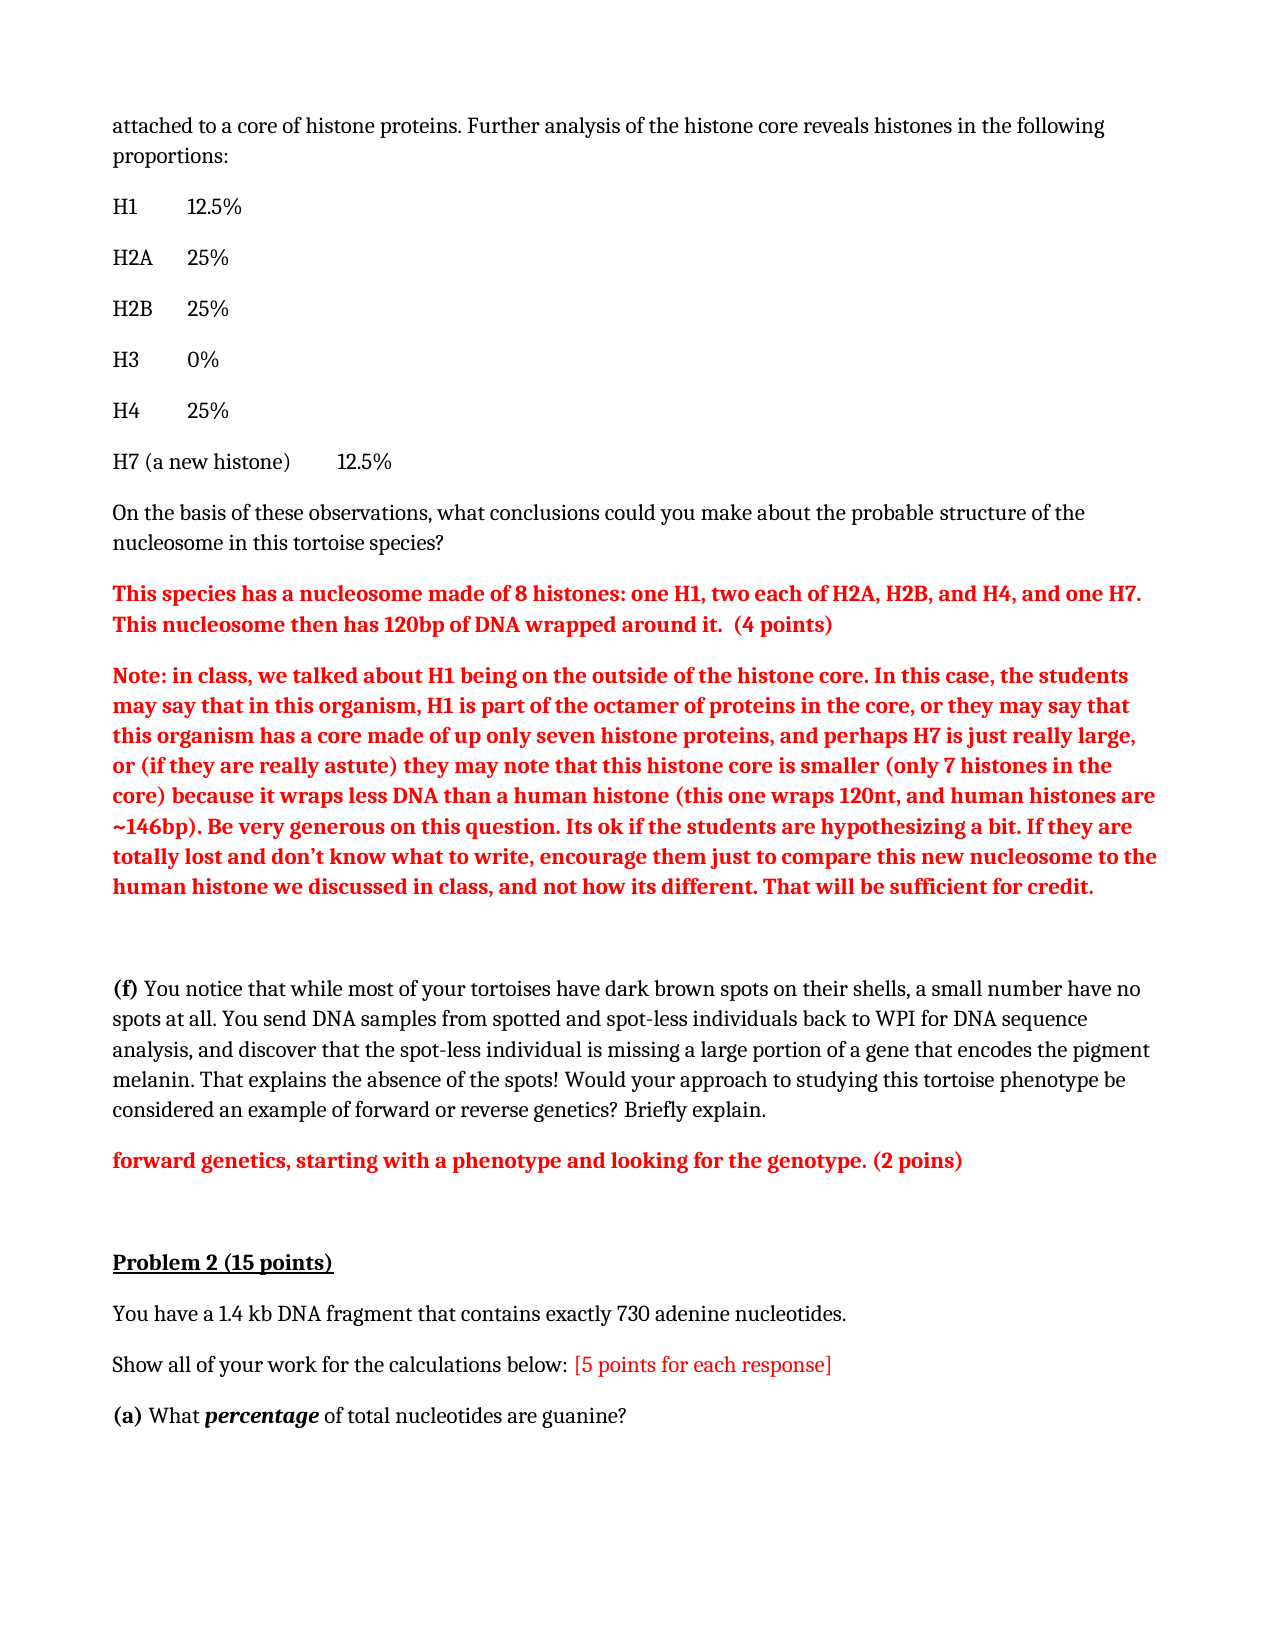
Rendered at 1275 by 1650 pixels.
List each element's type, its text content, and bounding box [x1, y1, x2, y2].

text H7 (a new histone) 12.5% [112, 449, 1162, 475]
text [112, 112, 1162, 169]
text Show all of your work for the calculations below: [5 points for each response] [112, 1352, 1162, 1378]
text H1 12.5% [112, 194, 1162, 220]
text H2A 25% [112, 245, 1162, 271]
text This species has a nucleosome made of 8 histones: one H1, two each of H2A, H2B, and H4, and one H7. This nucleosome then has 120bp of DNA wrapped around it. (4 points) [112, 581, 1162, 638]
text On the basis of these observations, what conclusions could you make about the probable structure of the nucleosome in this tortoise species? [112, 500, 1162, 557]
text Problem 2 (15 points) [112, 1250, 1162, 1276]
text You have a 1.4 kb DNA fragment that contains exactly 730 adenine nucleotides. [112, 1301, 1162, 1327]
text (f) You notice that while most of your tortoises have dark brown spots on their shells, a small number have no spots at all. You send DNA samples from spotted and spot-less individuals back to WPI for DNA sequence analysis, and discover that the spot-less individual is missing a large portion of a gene that encodes the pigment melanin. That explains the absence of the spots! Would your approach to studying this tortoise phenotype be considered an example of forward or reverse genetics? Briefly explain. [112, 976, 1162, 1123]
text H4 25% [112, 398, 1162, 424]
text H3 0% [112, 347, 1162, 373]
text forward genetics, starting with a phenotype and looking for the genotype. (2 poins) [112, 1148, 1162, 1174]
text (a) What percentage of total nucleotides are guanine? [112, 1403, 1162, 1429]
text Note: in class, we talked about H1 being on the outside of the histone core. In this case, the students may say that in this organism, H1 is part of the octamer of proteins in the core, or they may say that this organism has a core made of up only seven histone proteins, and perhaps H7 is just really large, or (if they are really astute) they may note that this histone core is smaller (only 7 histones in the core) because it wraps less DNA than a human histone (this one wraps 120nt, and human histones are ~146bp). Be very generous on this question. Its ok if the students are hypothesizing a bit. If they are totally lost and don’t know what to write, encourage them just to compare this new nucleosome to the human histone we discussed in class, and not how its different. That will be sufficient for credit. [112, 662, 1162, 900]
text H2B 25% [112, 296, 1162, 322]
